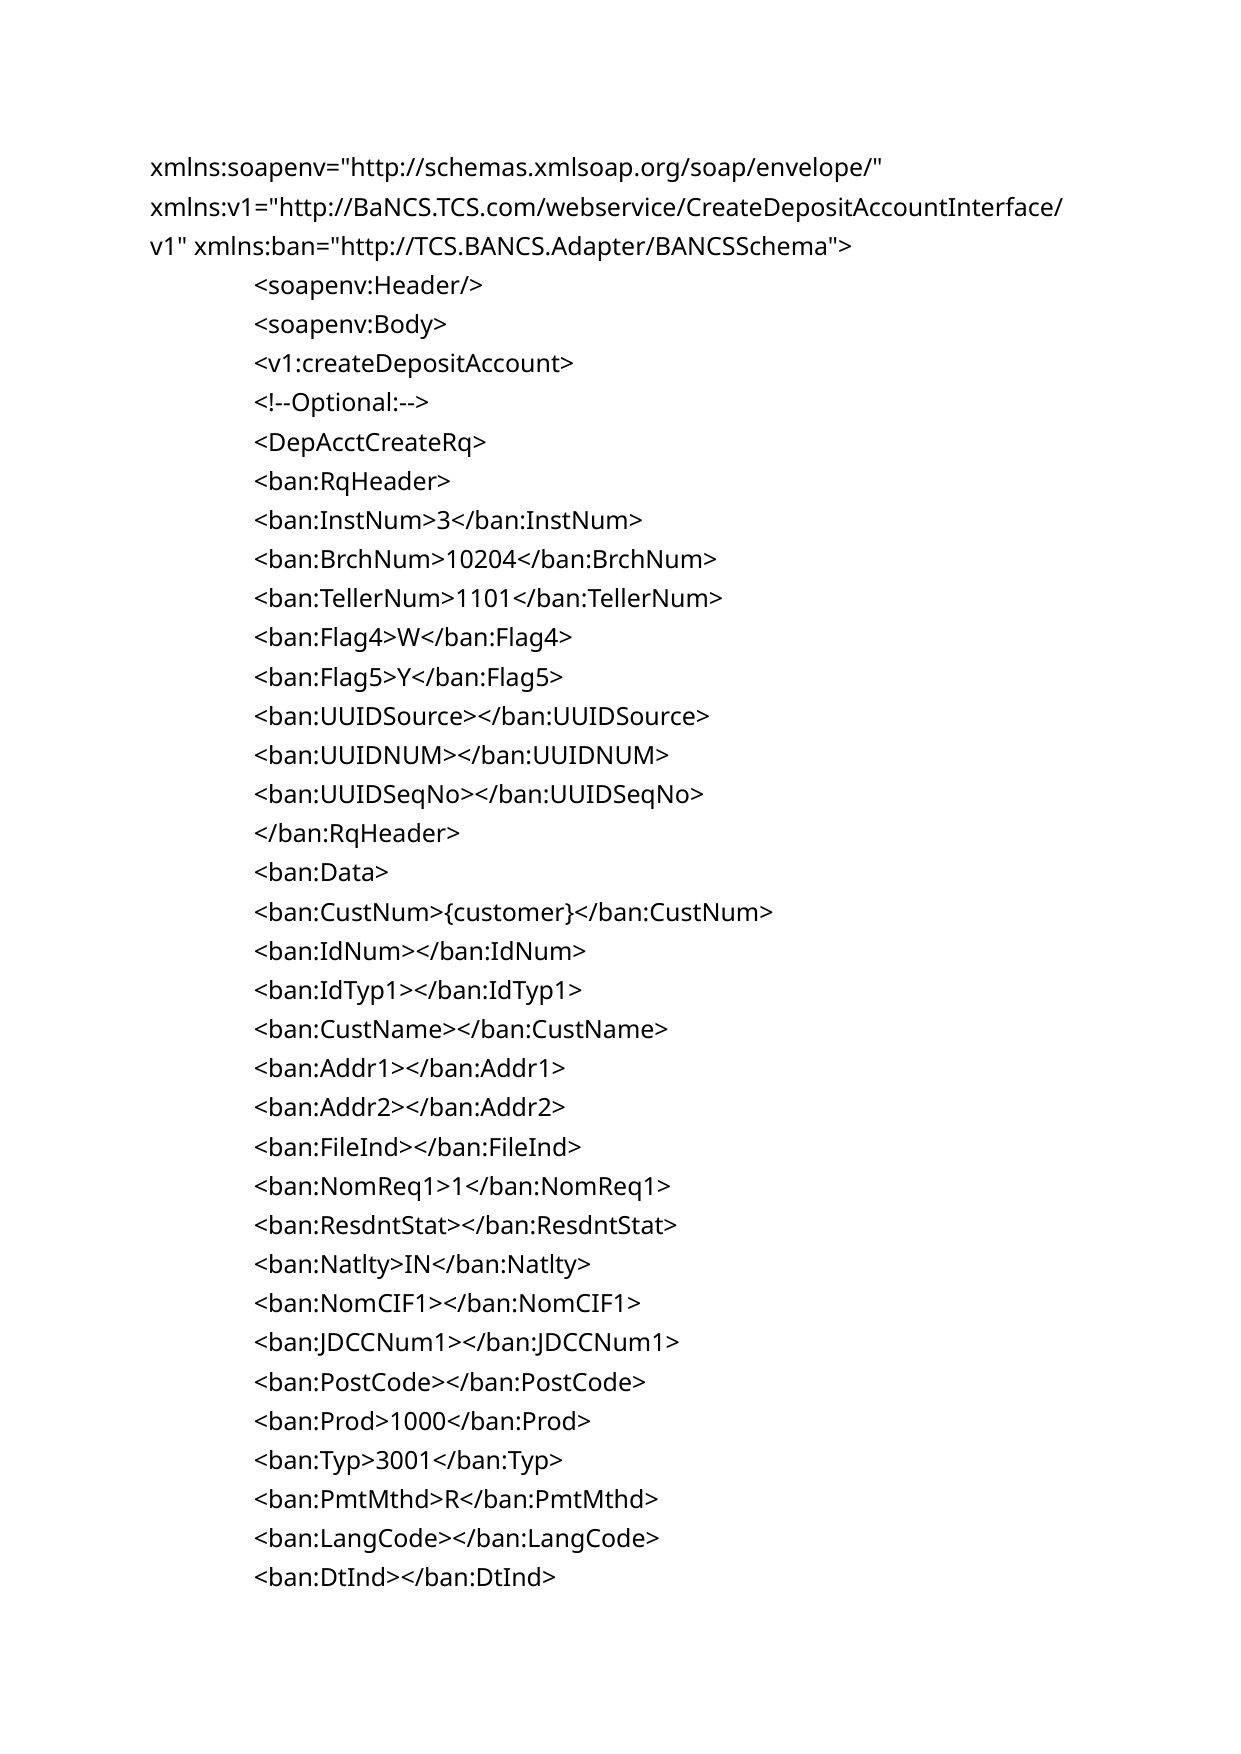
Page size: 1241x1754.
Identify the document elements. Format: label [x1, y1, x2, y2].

text [150, 150, 1090, 1594]
